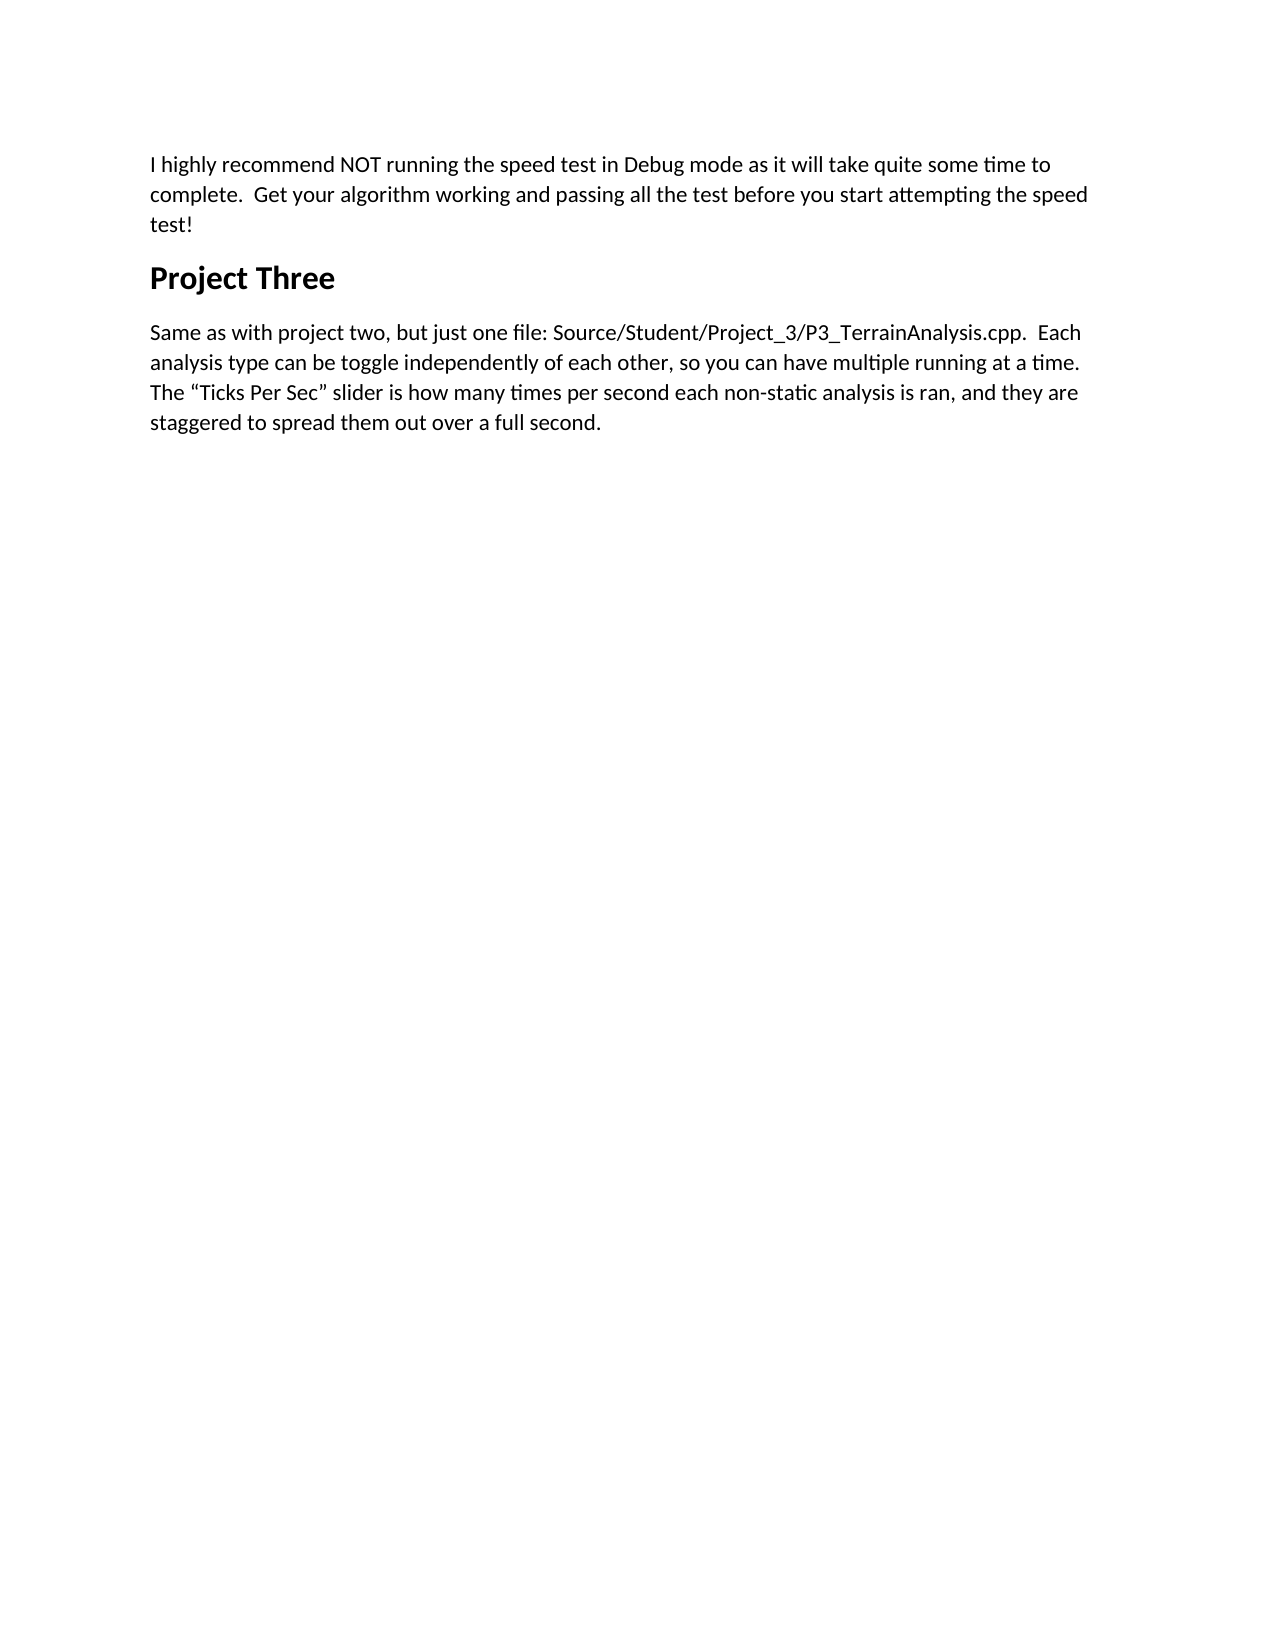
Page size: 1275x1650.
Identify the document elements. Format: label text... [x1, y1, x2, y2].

text Project Three [150, 257, 1125, 298]
text Same as with project two, but just one file: Source/Student/Project_3/P3_TerrainAnalysis.cpp. Each analysis type can be toggle independently of each other, so you can have multiple running at a time. The “Ticks Per Sec” slider is how many times per second each non-static analysis is ran, and they are staggered to spread them out over a full second. [150, 318, 1125, 437]
text I highly recommend NOT running the speed test in Debug mode as it will take quite some time to complete. Get your algorithm working and passing all the test before you start attempting the speed test! [150, 150, 1125, 238]
